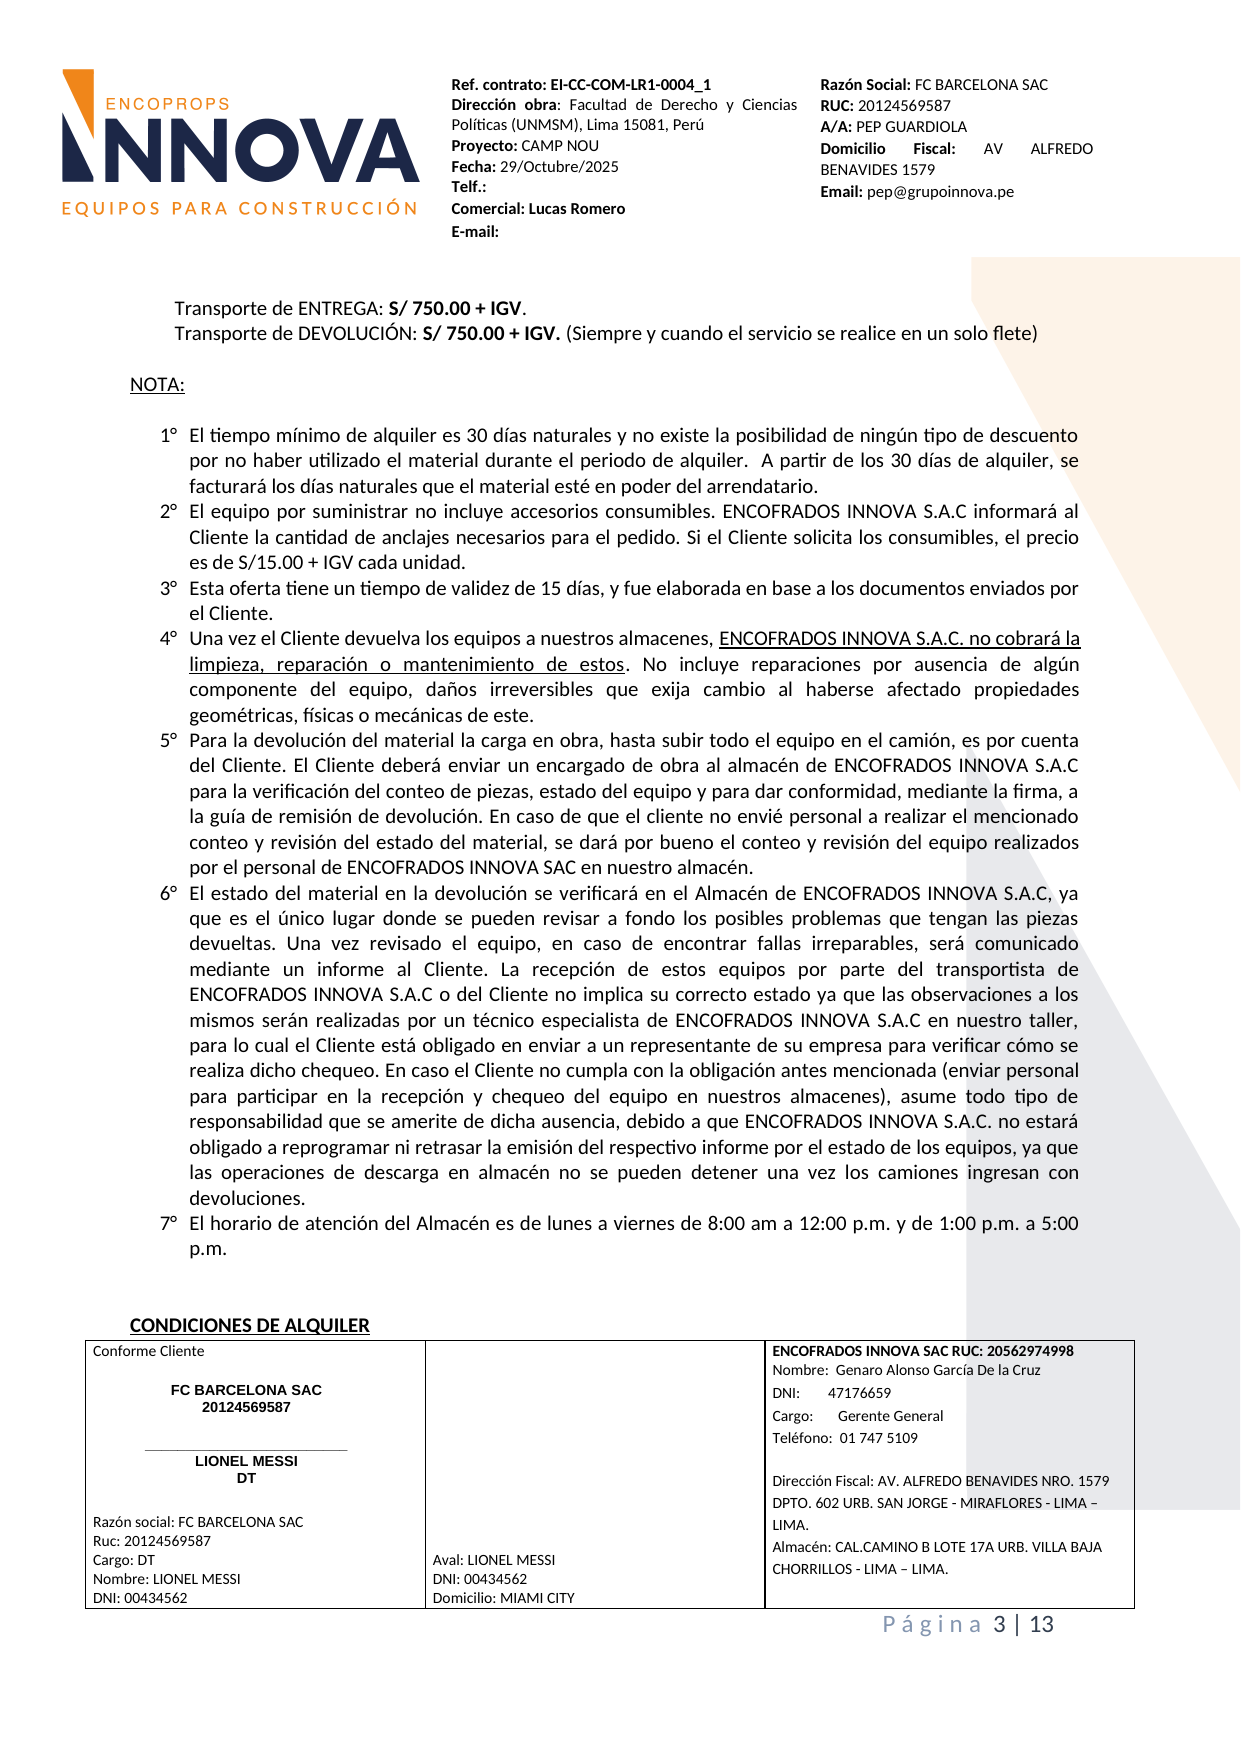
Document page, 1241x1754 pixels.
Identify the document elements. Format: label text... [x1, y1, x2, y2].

list Esta oferta tiene un tiempo de validez de 15 días, y fue elaborada en base a los documentos enviados por el Cliente. [159, 575, 1081, 626]
text NOTA: [130, 371, 1081, 397]
list El equipo por suministrar no incluye accesorios consumibles. ENCOFRADOS INNOVA S.A.C informará al Cliente la cantidad de anclajes necesarios para el pedido. Si el Cliente solicita los consumibles, el precio es de S/15.00 + IGV cada unidad. [159, 498, 1081, 575]
picture [0, 0, 1241, 1753]
list El horario de atención del Almacén es de lunes a viernes de 8:00 am a 12:00 p.m. y de 1:00 p.m. a 5:00 p.m. [159, 1210, 1081, 1261]
list El tiempo mínimo de alquiler es 30 días naturales y no existe la posibilidad de ningún tipo de descuento por no haber utilizado el material durante el periodo de alquiler. A partir de los 30 días de alquiler, se facturará los días naturales que el material esté en poder del arrendatario. [159, 422, 1081, 498]
text CONDICIONES DE ALQUILER [130, 1312, 1081, 1337]
text Transporte de ENTREGA: S/ 750.00 + IGV. [174, 295, 1081, 321]
list Una vez el Cliente devuelva los equipos a nuestros almacenes, ENCOFRADOS INNOVA S.A.C. no cobrará la limpieza, reparación o mantenimiento de estos. No incluye reparaciones por ausencia de algún componente del equipo, daños irreversibles que exija cambio al haberse afectado propiedades geométricas, físicas o mecánicas de este. [159, 626, 1081, 727]
list El estado del material en la devolución se verificará en el Almacén de ENCOFRADOS INNOVA S.A.C, ya que es el único lugar donde se pueden revisar a fondo los posibles problemas que tengan las piezas devueltas. Una vez revisado el equipo, en caso de encontrar fallas irreparables, será comunicado mediante un informe al Cliente. La recepción de estos equipos por parte del transportista de ENCOFRADOS INNOVA S.A.C o del Cliente no implica su correcto estado ya que las observaciones a los mismos serán realizadas por un técnico especialista de ENCOFRADOS INNOVA S.A.C en nuestro taller, para lo cual el Cliente está obligado en enviar a un representante de su empresa para verificar cómo se realiza dicho chequeo. En caso el Cliente no cumpla con la obligación antes mencionada (enviar personal para participar en la recepción y chequeo del equipo en nuestros almacenes), asume todo tipo de responsabilidad que se amerite de dicha ausencia, debido a que ENCOFRADOS INNOVA S.A.C. no estará obligado a reprogramar ni retrasar la emisión del respectivo informe por el estado de los equipos, ya que las operaciones de descarga en almacén no se pueden detener una vez los camiones ingresan con devoluciones. [159, 880, 1081, 1210]
list Para la devolución del material la carga en obra, hasta subir todo el equipo en el camión, es por cuenta del Cliente. El Cliente deberá enviar un encargado de obra al almacén de ENCOFRADOS INNOVA S.A.C para la verificación del conteo de piezas, estado del equipo y para dar conformidad, mediante la firma, a la guía de remisión de devolución. En caso de que el cliente no envié personal a realizar el mencionado conteo y revisión del estado del material, se dará por bueno el conteo y revisión del equipo realizados por el personal de ENCOFRADOS INNOVA SAC en nuestro almacén. [159, 727, 1081, 880]
text Transporte de DEVOLUCIÓN: S/ 750.00 + IGV. (Siempre y cuando el servicio se realice en un solo flete) [174, 321, 1081, 346]
